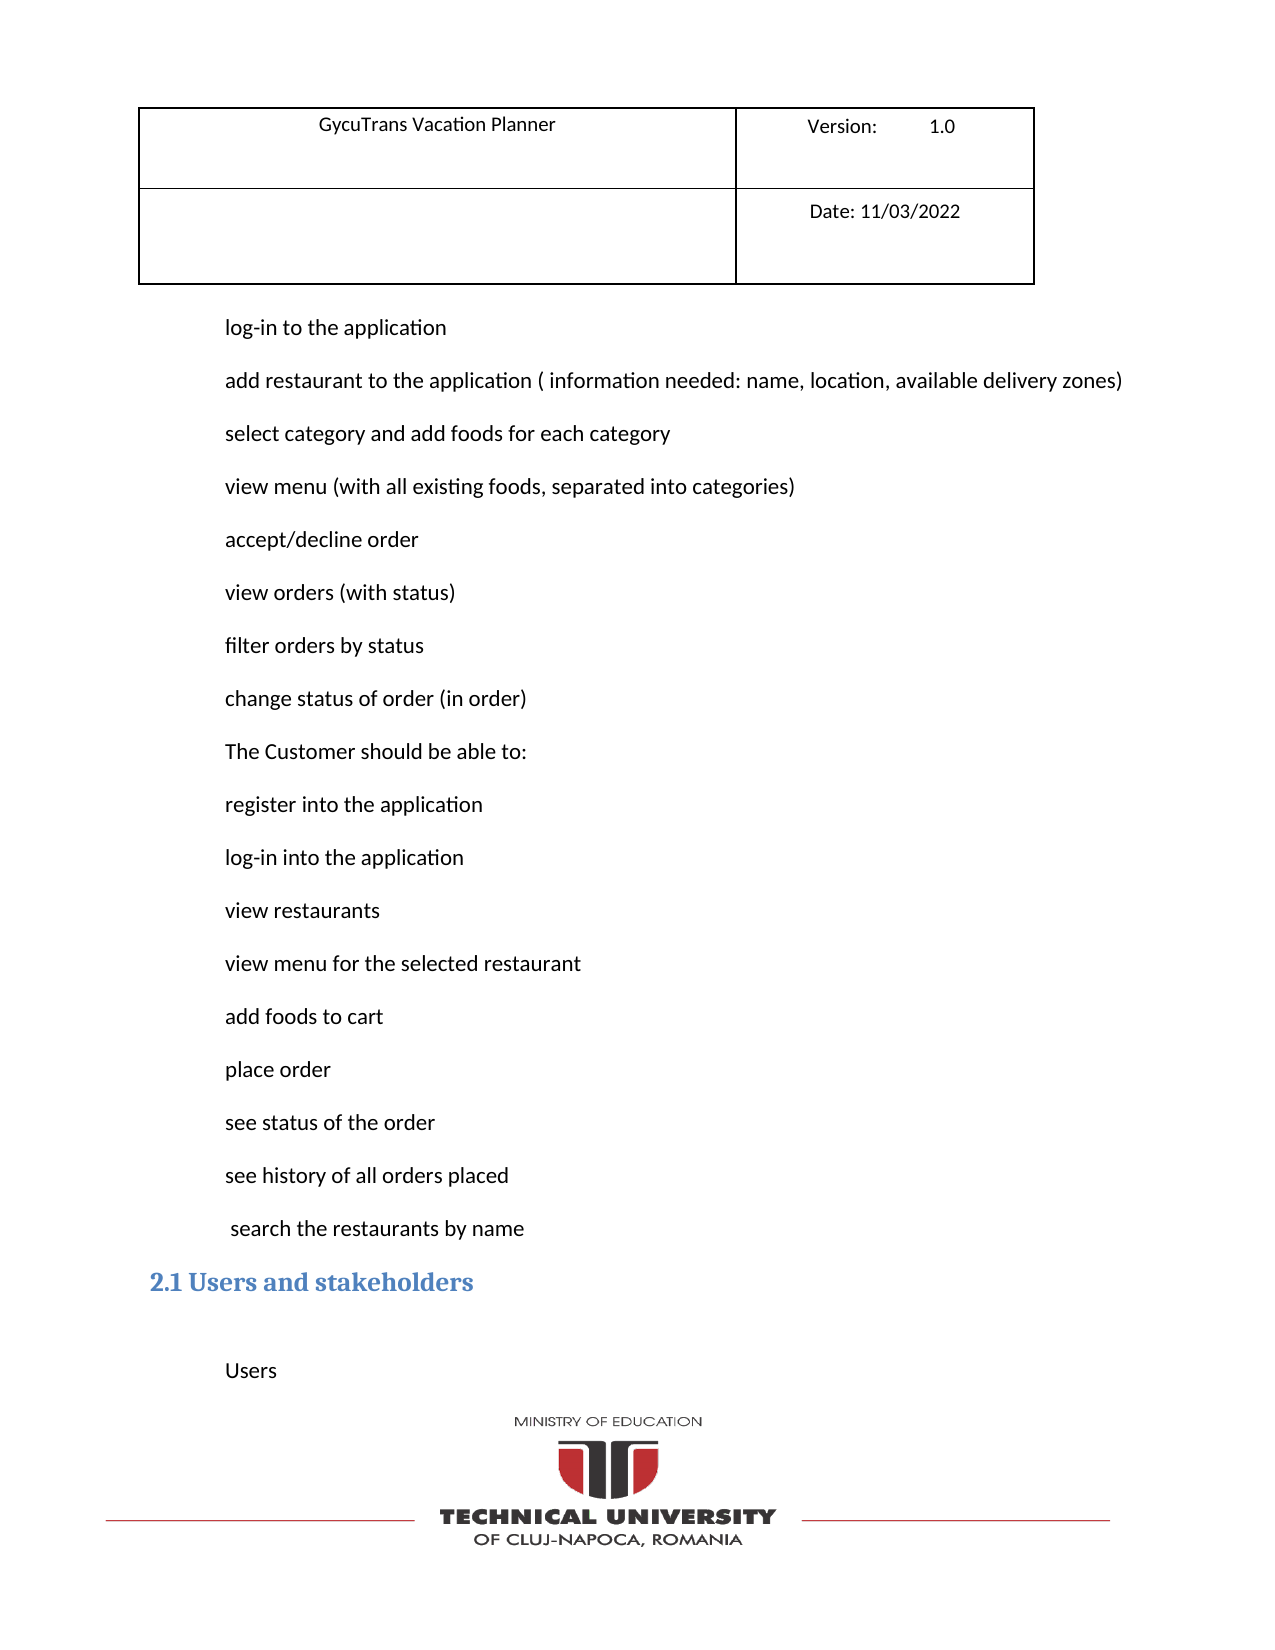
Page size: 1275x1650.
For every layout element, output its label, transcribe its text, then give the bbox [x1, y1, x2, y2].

text add restaurant to the application ( information needed: name, location, available delivery zones) [150, 366, 1125, 394]
text see status of the order [150, 1108, 1125, 1136]
text view menu (with all existing foods, separated into categories) [150, 472, 1125, 500]
text select category and add foods for each category [150, 419, 1125, 447]
text Users [150, 1356, 1125, 1384]
text view menu for the selected restaurant [150, 949, 1125, 977]
text log-in to the application [150, 313, 1125, 341]
picture [105, 1417, 1111, 1547]
text add foods to cart [150, 1002, 1125, 1030]
subtitle 2.1 Users and stakeholders [150, 1267, 1125, 1298]
text accept/decline order [150, 525, 1125, 553]
text change status of order (in order) [150, 684, 1125, 712]
text view restaurants [150, 896, 1125, 924]
text place order [150, 1055, 1125, 1083]
text see history of all orders placed [150, 1161, 1125, 1189]
text filter orders by status [150, 631, 1125, 659]
text log-in into the application [150, 843, 1125, 871]
text view orders (with status) [150, 578, 1125, 606]
text The Customer should be able to: [150, 737, 1125, 765]
text register into the application [150, 790, 1125, 818]
text search the restaurants by name [150, 1214, 1125, 1242]
